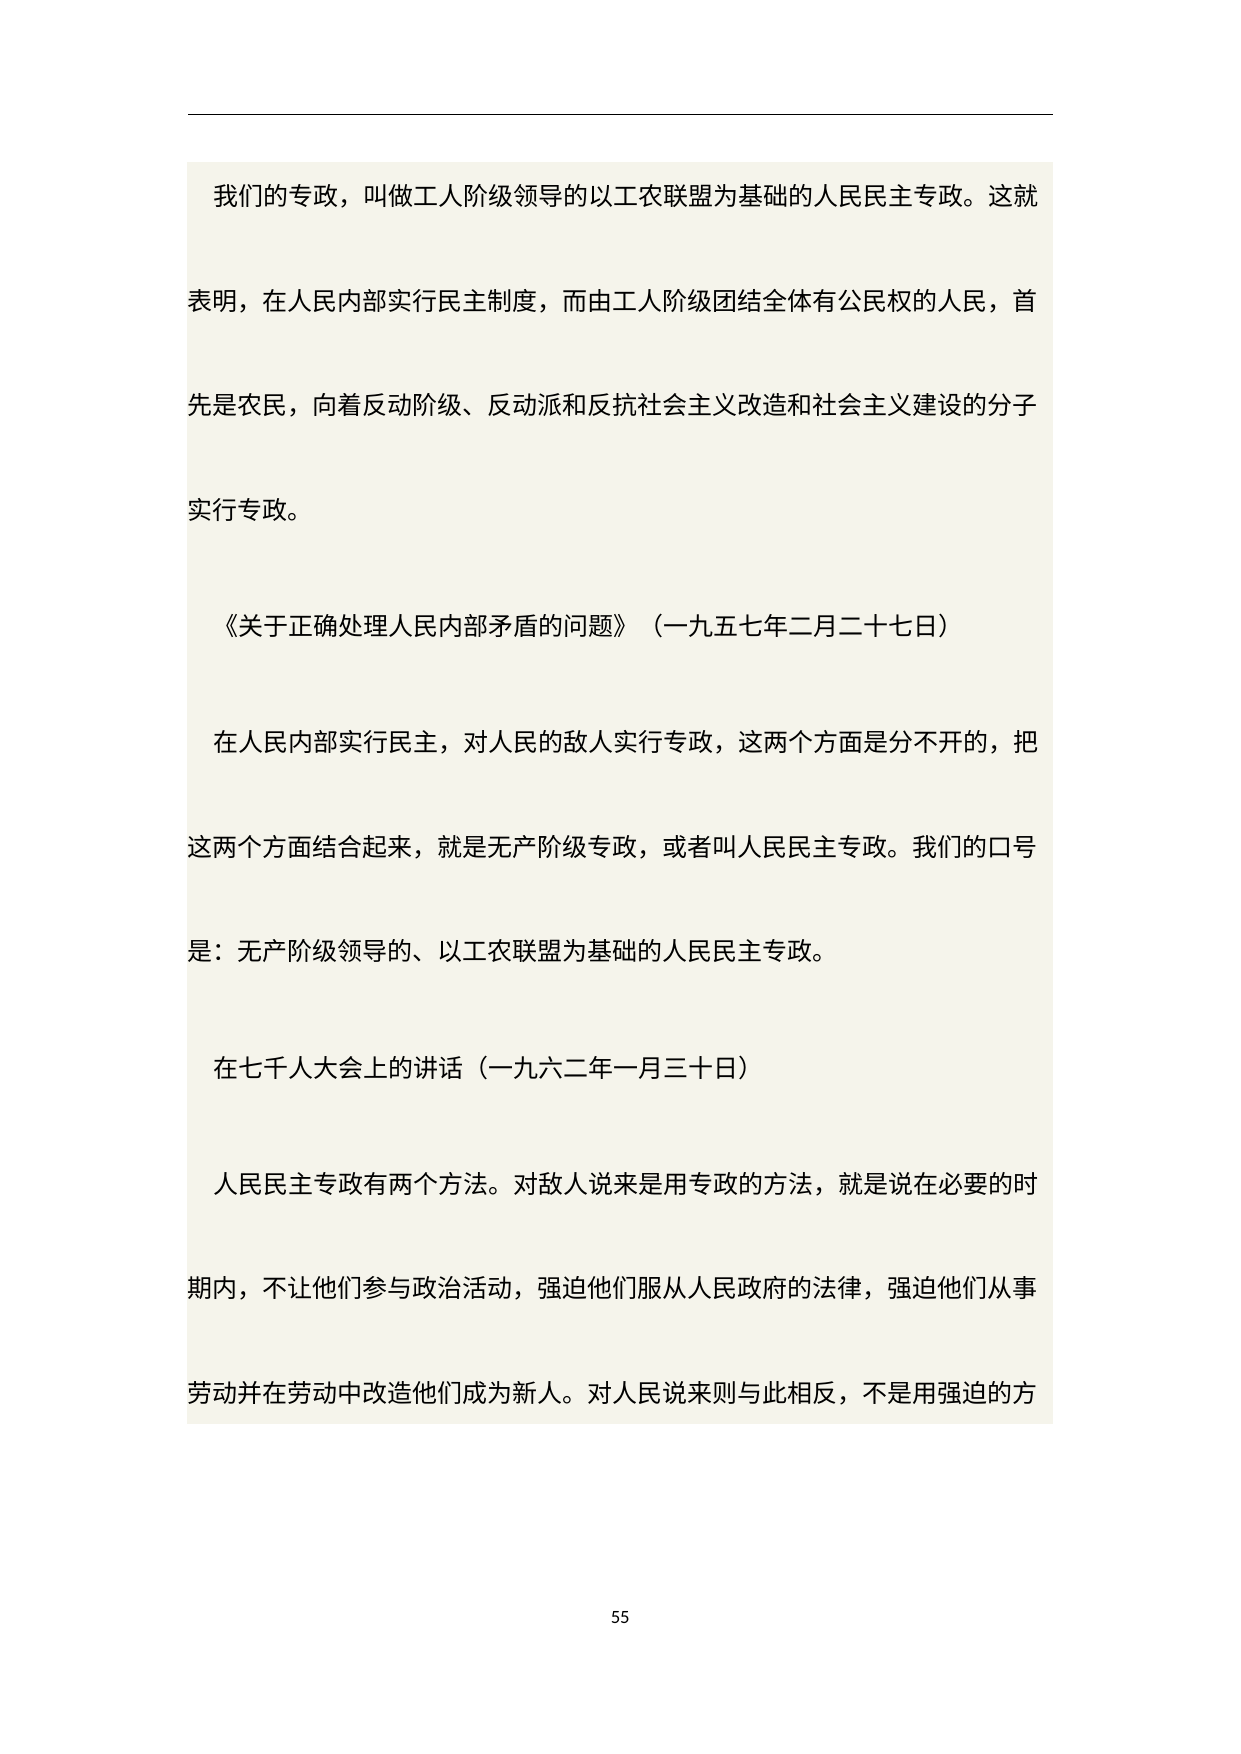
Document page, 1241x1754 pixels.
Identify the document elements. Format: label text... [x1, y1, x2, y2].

text 我们的专政，叫做工人阶级领导的以工农联盟为基础的人民民主专政。这就表明，在人民内部实行民主制度，而由工人阶级团结全体有公民权的人民，首先是农民，向着反动阶级、反动派和反抗社会主义改造和社会主义建设的分子实行专政。 [187, 162, 1053, 541]
text 在七千人大会上的讲话（一九六二年一月三十日） [187, 1034, 1053, 1099]
text 《关于正确处理人民内部矛盾的问题》（一九五七年二月二十七日） [187, 592, 1053, 657]
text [187, 1150, 1053, 1424]
text 在人民内部实行民主，对人民的敌人实行专政，这两个方面是分不开的，把这两个方面结合起来，就是无产阶级专政，或者叫人民民主专政。我们的口号是：无产阶级领导的、以工农联盟为基础的人民民主专政。 [187, 708, 1053, 982]
